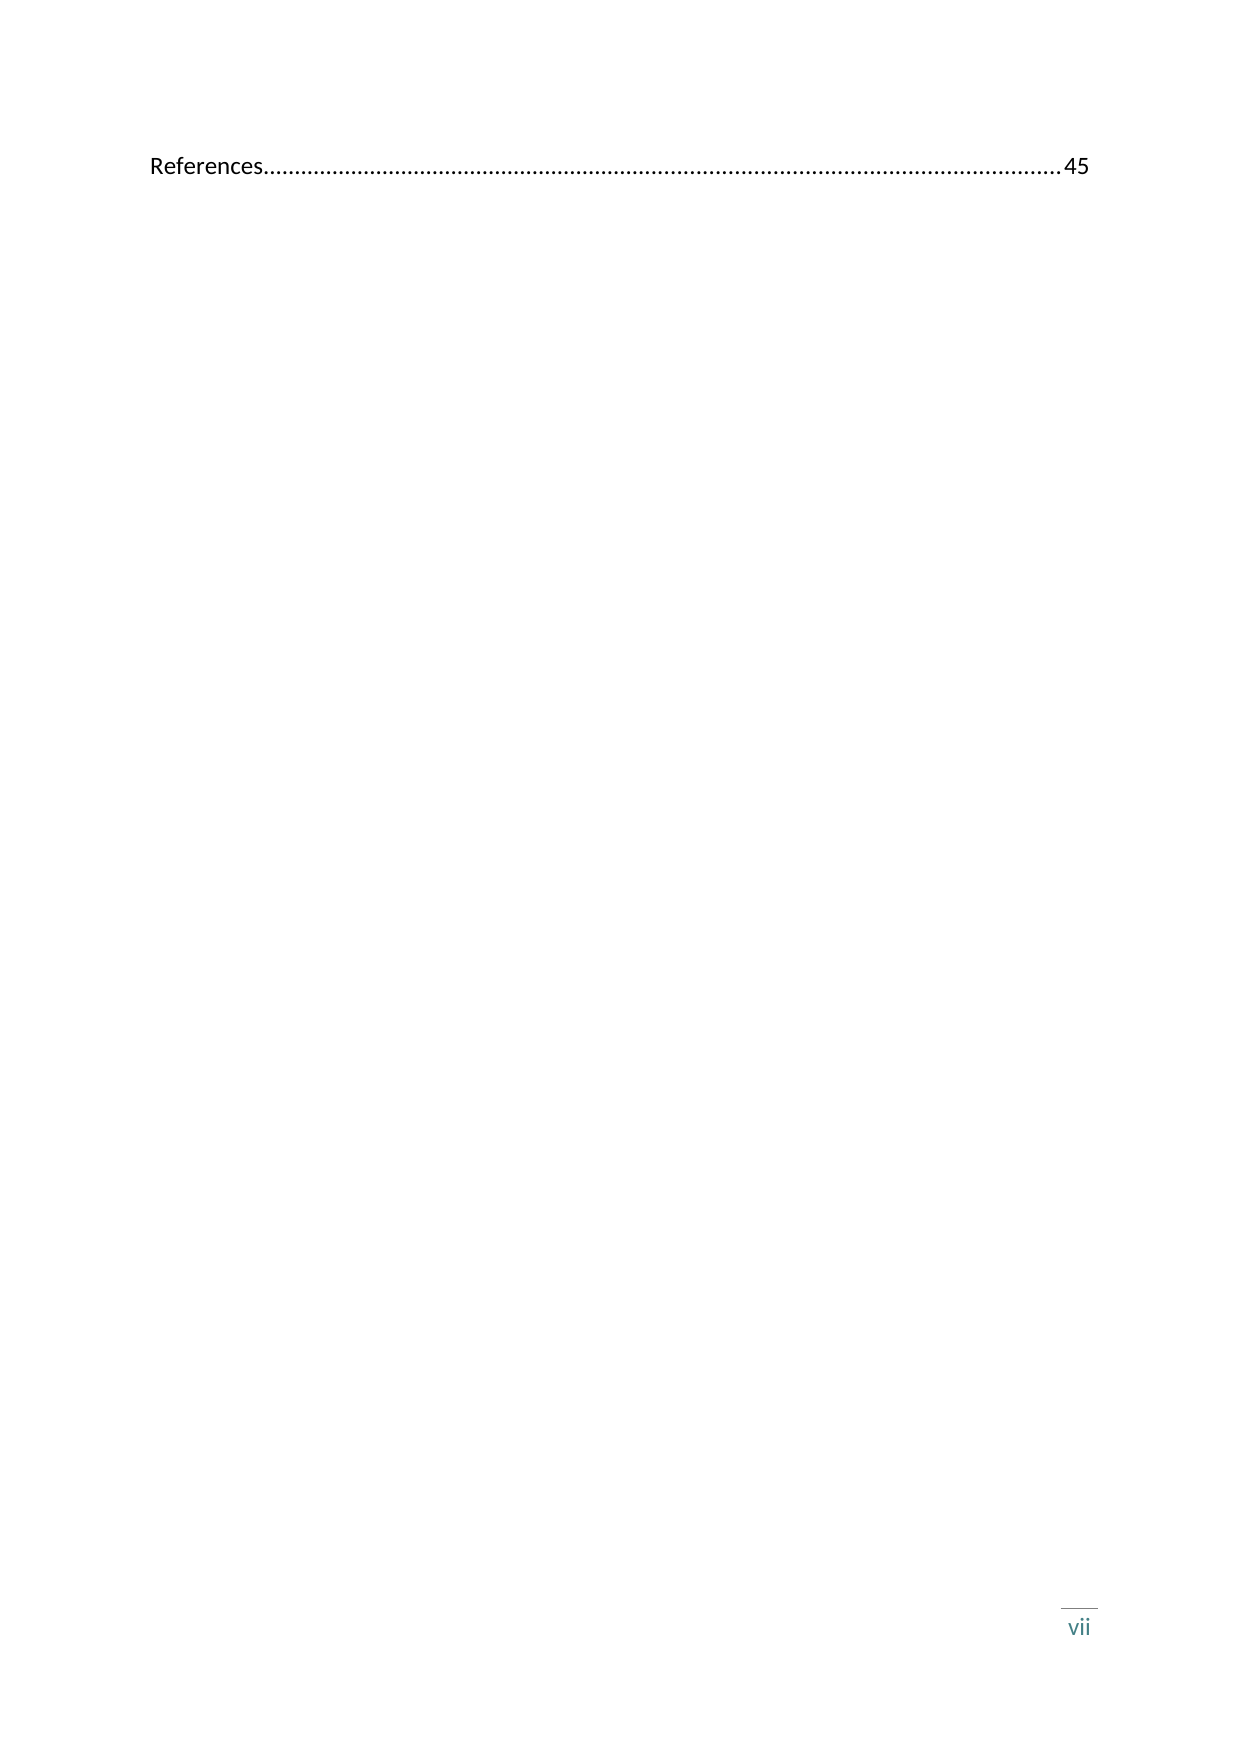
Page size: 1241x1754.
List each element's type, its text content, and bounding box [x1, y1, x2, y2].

text References 45 [150, 150, 1090, 181]
